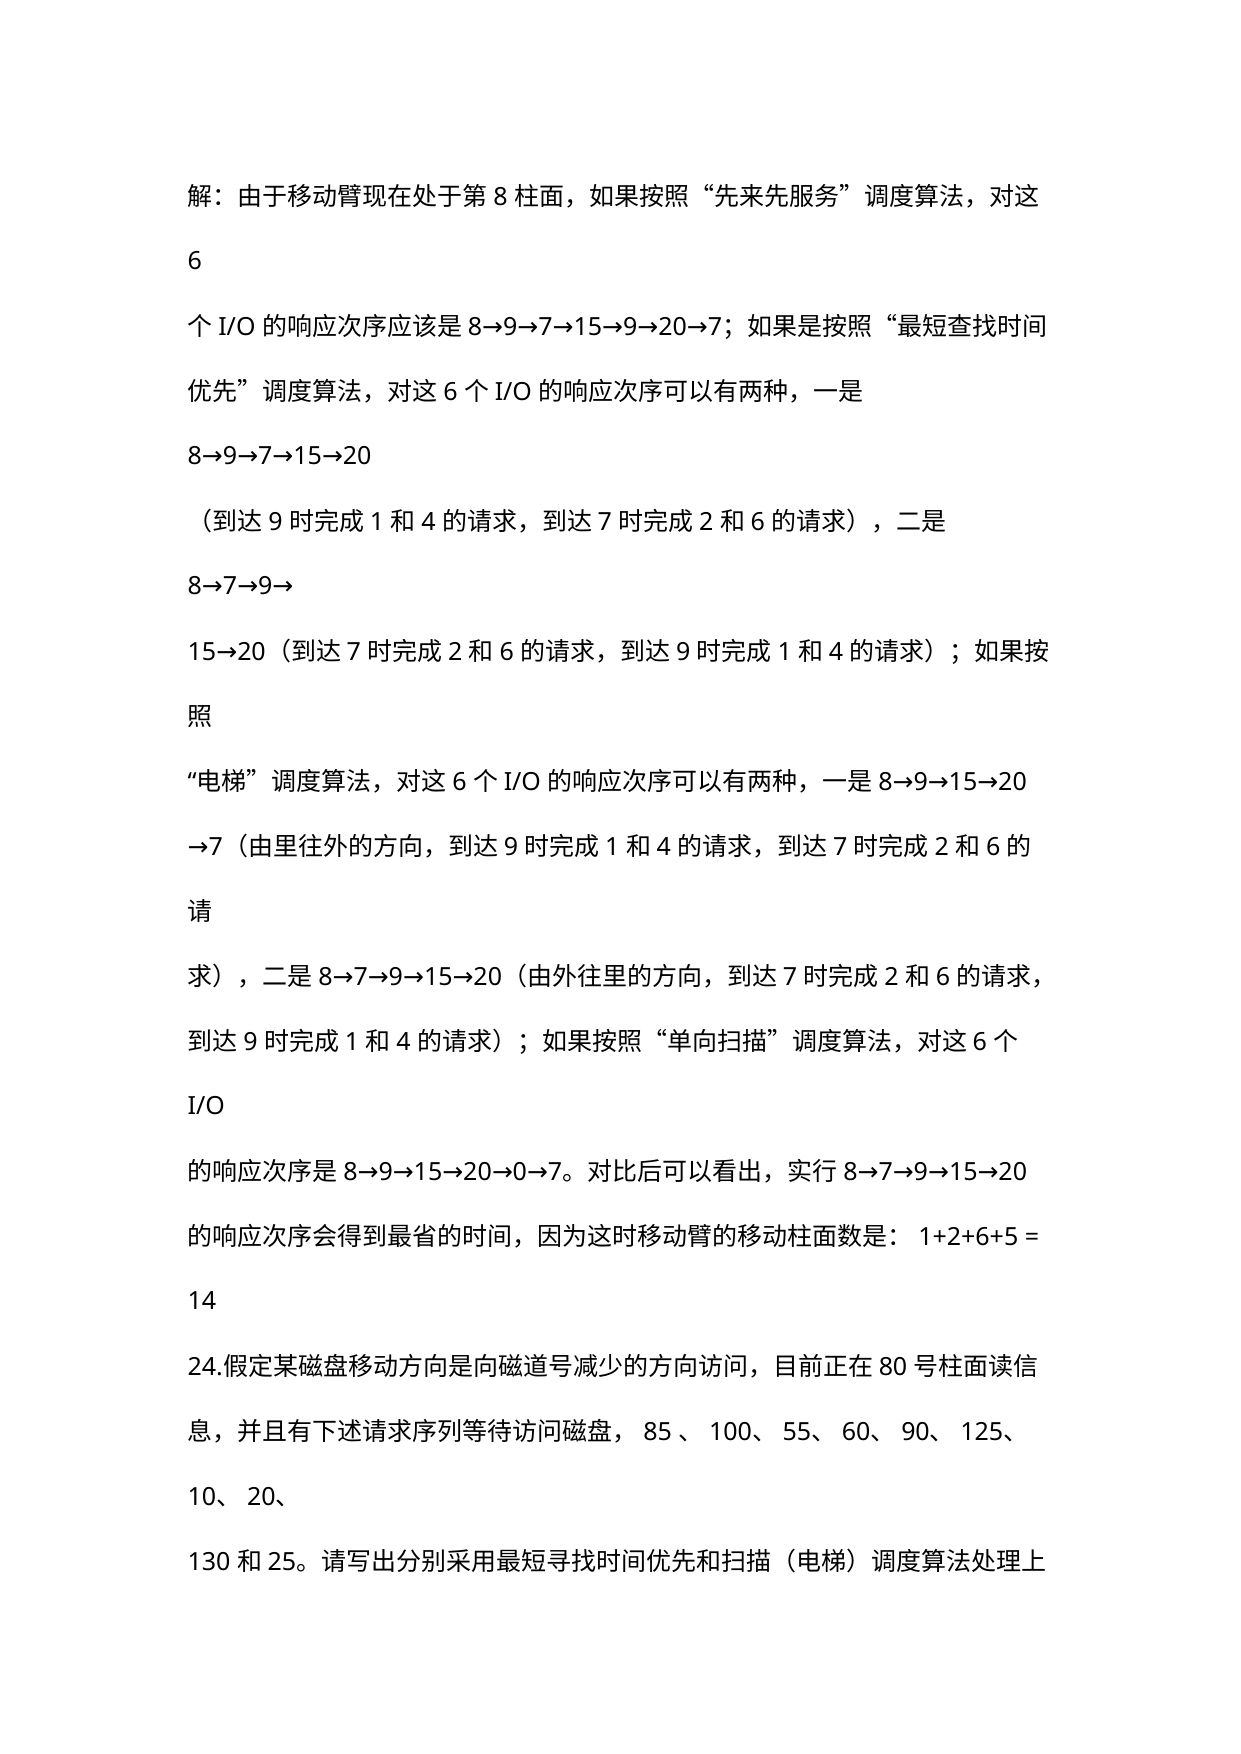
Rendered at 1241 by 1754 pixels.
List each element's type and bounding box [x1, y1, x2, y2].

text [187, 162, 1053, 1592]
